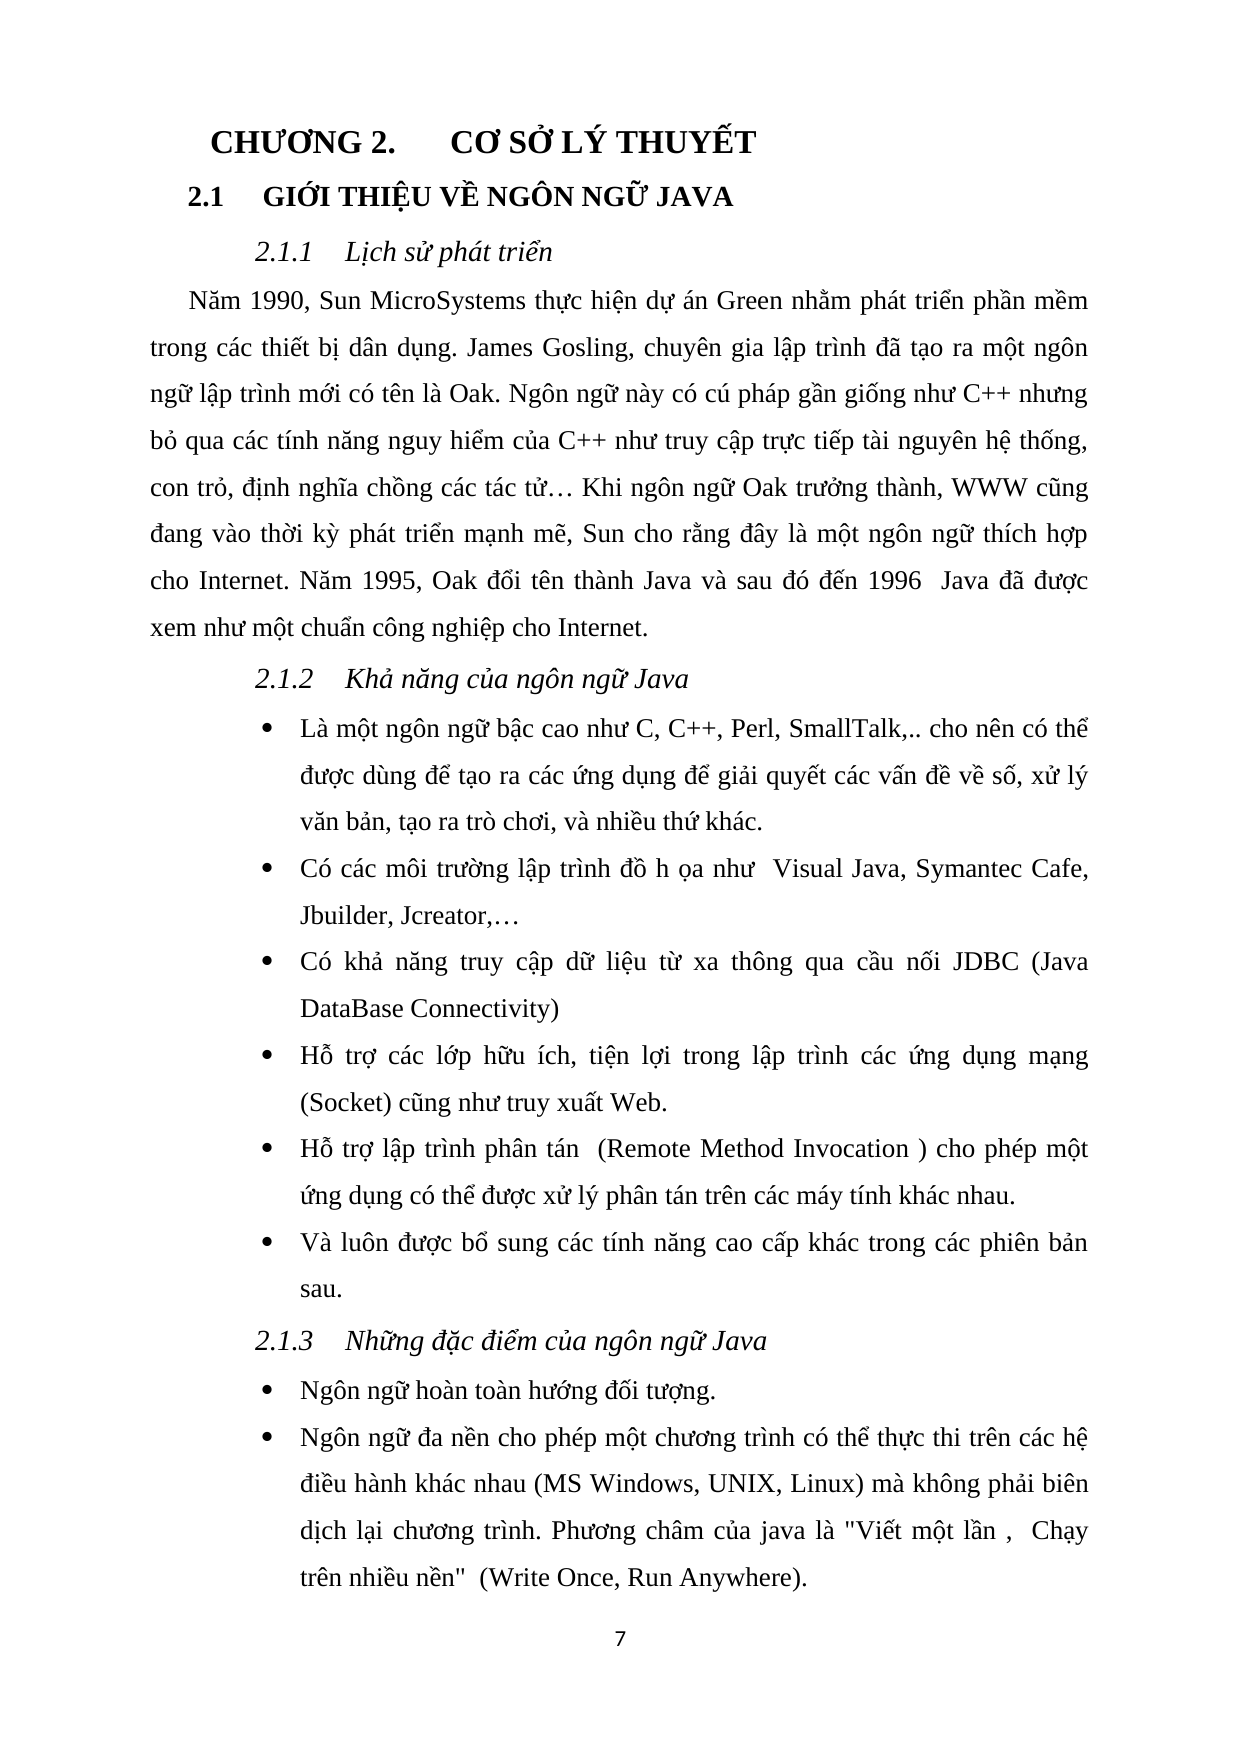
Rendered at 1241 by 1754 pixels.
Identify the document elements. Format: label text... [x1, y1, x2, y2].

list Ngôn ngữ hoàn toàn hướng đối tượng. [262, 1374, 1090, 1405]
subtitle Giới thiệu về ngôn ngữ Java [187, 179, 1090, 213]
list Ngôn ngữ đa nền cho phép một chương trình có thể thực thi trên các hệ điều hành khác nhau (MS Windows, UNIX, Linux) mà không phải biên dịch lại chương trình. Phương châm của java là "Viết một lần , Chạy trên nhiều nền" (Write Once, Run Anywhere). [262, 1421, 1090, 1592]
subtitle CƠ SỞ LÝ THUYẾT [210, 122, 1090, 160]
list Là một ngôn ngữ bậc cao như C, C++, Perl, SmallTalk,.. cho nên có thể được dùng để tạo ra các ứng dụng để giải quyết các vấn đề về số, xử lý văn bản, tạo ra trò chơi, và nhiều thứ khác. [262, 712, 1090, 837]
list Và luôn được bổ sung các tính năng cao cấp khác trong các phiên bản sau. [262, 1226, 1090, 1304]
list Có khả năng truy cập dữ liệu từ xa thông qua cầu nối JDBC (Java DataBase Connectivity) [262, 946, 1090, 1023]
text Năm 1990, Sun MicroSystems thực hiện dự án Green nhằm phát triển phần mềm trong các thiết bị dân dụng. James Gosling, chuyên gia lập trình đã tạo ra một ngôn ngữ lập trình mới có tên là Oak. Ngôn ngữ này có cú pháp gần giống như C++ nhưng bỏ qua các tính năng nguy hiểm của C++ như truy cập trực tiếp tài nguyên hệ thống, con trỏ, định nghĩa chồng các tác tử… Khi ngôn ngữ Oak trưởng thành, WWW cũng đang vào thời kỳ phát triển mạnh mẽ, Sun cho rằng đây là một ngôn ngữ thích hợp cho Internet. Năm 1995, Oak đổi tên thành Java và sau đó đến 1996 Java đã được xem như một chuẩn công nghiệp cho Internet. [150, 284, 1090, 642]
list Hỗ trợ các lớp hữu ích, tiện lợi trong lập trình các ứng dụng mạng (Socket) cũng như truy xuất Web. [262, 1039, 1090, 1117]
subtitle Những đặc điểm của ngôn ngữ Java [255, 1323, 1090, 1357]
subtitle Lịch sử phát triển [255, 234, 1090, 267]
list Hỗ trợ lập trình phân tán (Remote Method Invocation ) cho phép một ứng dụng có thể được xử lý phân tán trên các máy tính khác nhau. [262, 1132, 1090, 1210]
list Có các môi trường lập trình đồ h ọa như Visual Java, Symantec Cafe, Jbuilder, Jcreator,… [262, 852, 1090, 930]
subtitle Khả năng của ngôn ngữ Java [255, 662, 1090, 695]
